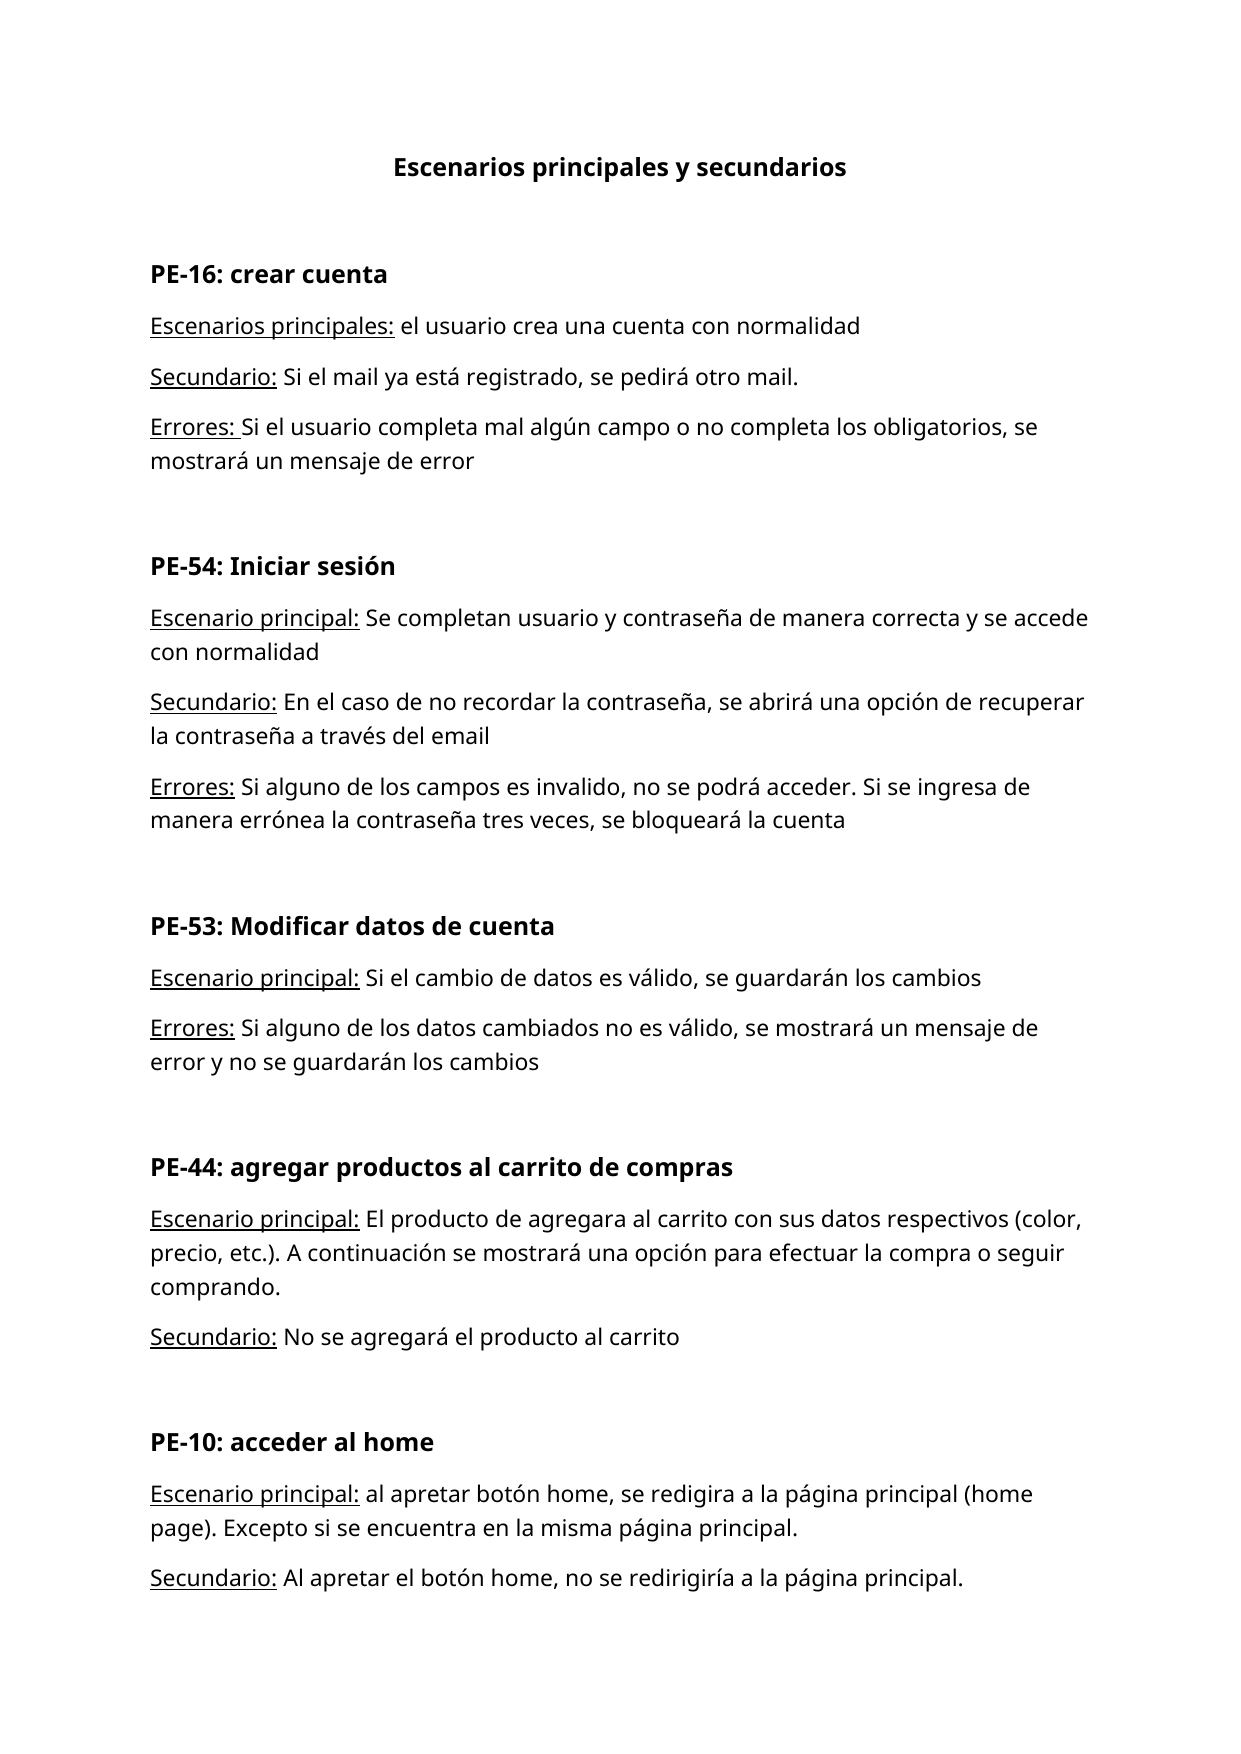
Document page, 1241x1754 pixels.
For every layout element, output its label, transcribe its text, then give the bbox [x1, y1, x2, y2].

text Secundario: No se agregará el producto al carrito [150, 1321, 1090, 1352]
text Secundario: Al apretar el botón home, no se redirigiría a la página principal. [150, 1562, 1090, 1594]
text Errores: Si alguno de los datos cambiados no es válido, se mostrará un mensaje de error y no se guardarán los cambios [150, 1012, 1090, 1077]
text Secundario: Si el mail ya está registrado, se pedirá otro mail. [150, 361, 1090, 392]
text Escenarios principales y secundarios [150, 150, 1090, 184]
text PE-44: agregar productos al carrito de compras [150, 1149, 1090, 1184]
text Secundario: En el caso de no recordar la contraseña, se abrirá una opción de recuperar la contraseña a través del email [150, 686, 1090, 751]
text Escenario principal: Se completan usuario y contraseña de manera correcta y se accede con normalidad [150, 602, 1090, 667]
text PE-16: crear cuenta [150, 257, 1090, 291]
text Errores: Si el usuario completa mal algún campo o no completa los obligatorios, se mostrará un mensaje de error [150, 411, 1090, 476]
text Escenario principal: El producto de agregara al carrito con sus datos respectivos (color, precio, etc.). A continuación se mostrará una opción para efectuar la compra o seguir comprando. [150, 1203, 1090, 1302]
text Errores: Si alguno de los campos es invalido, no se podrá acceder. Si se ingresa de manera errónea la contraseña tres veces, se bloqueará la cuenta [150, 771, 1090, 836]
text PE-10: acceder al home [150, 1425, 1090, 1459]
text Escenarios principales: el usuario crea una cuenta con normalidad [150, 310, 1090, 342]
text Escenario principal: al apretar botón home, se redigira a la página principal (home page). Excepto si se encuentra en la misma página principal. [150, 1478, 1090, 1543]
text PE-53: Modificar datos de cuenta [150, 908, 1090, 942]
text Escenario principal: Si el cambio de datos es válido, se guardarán los cambios [150, 962, 1090, 993]
text PE-54: Iniciar sesión [150, 549, 1090, 583]
